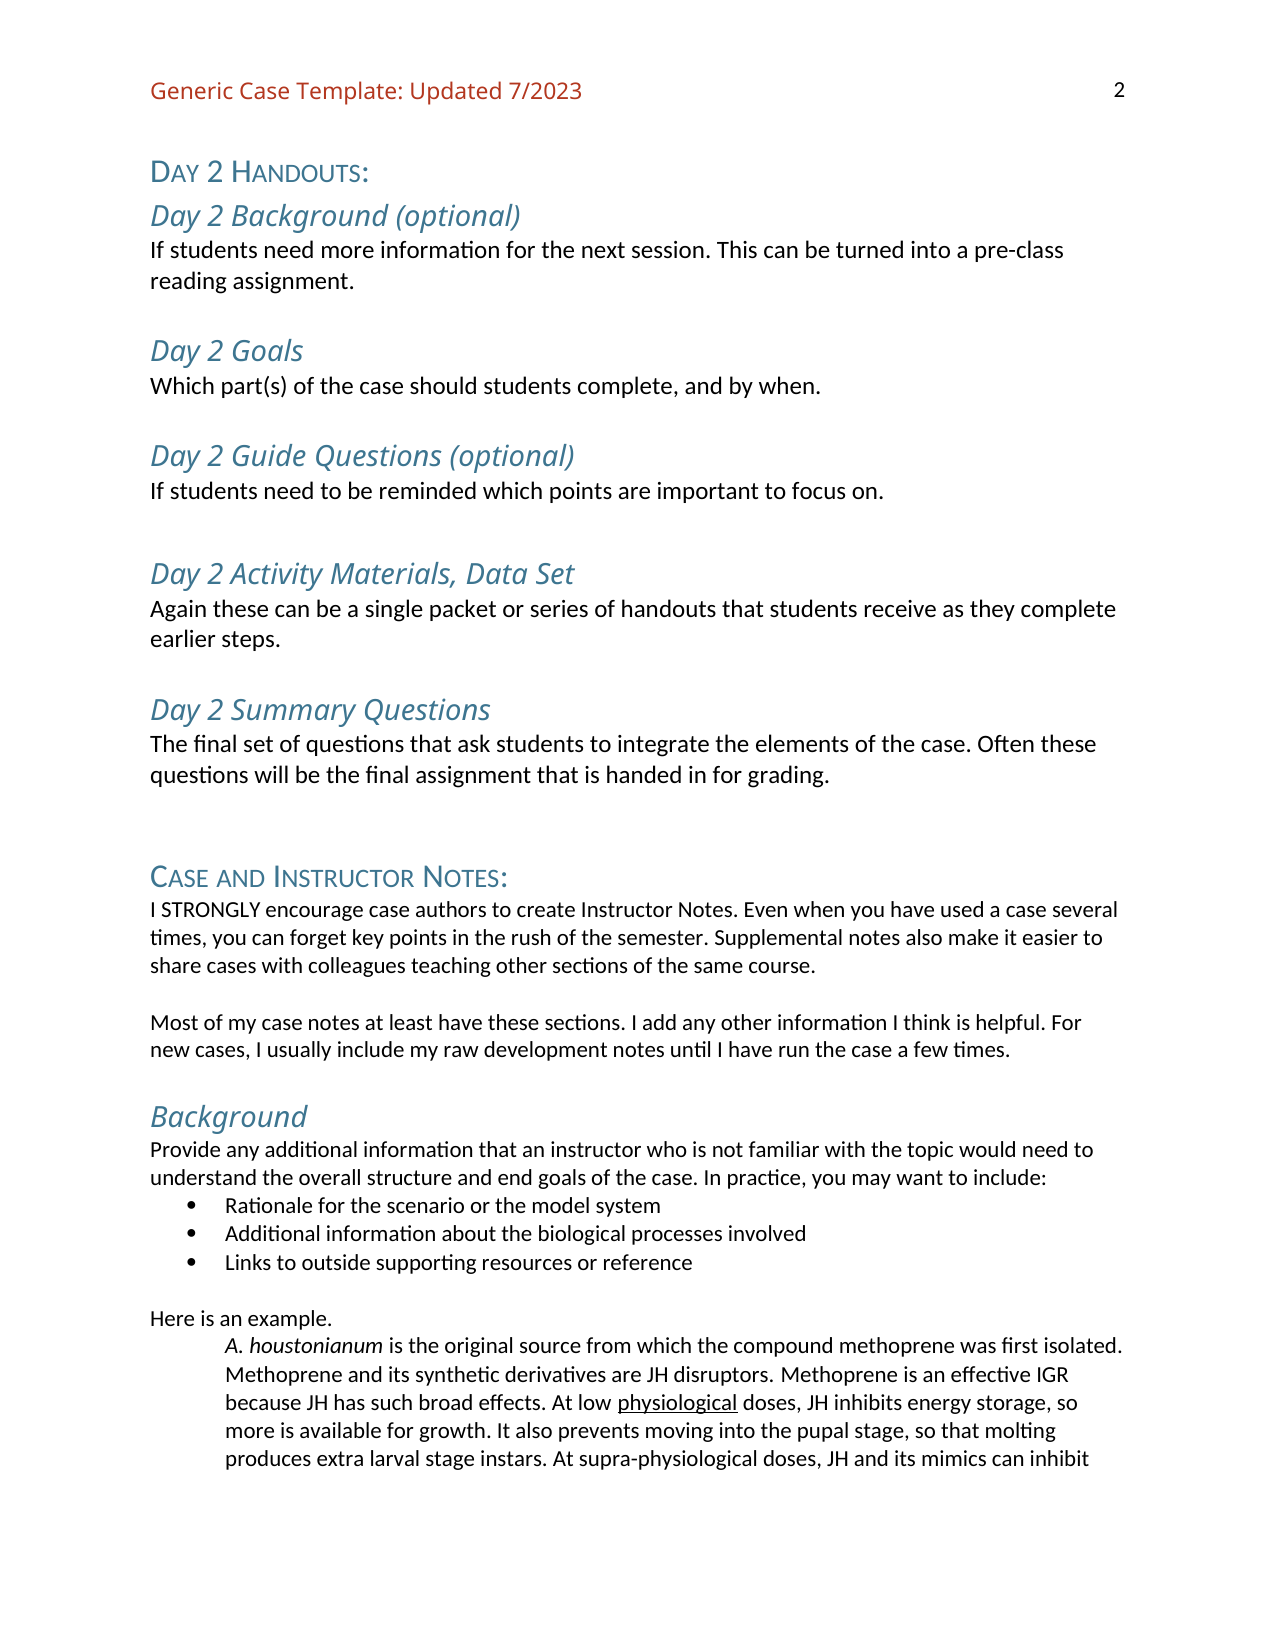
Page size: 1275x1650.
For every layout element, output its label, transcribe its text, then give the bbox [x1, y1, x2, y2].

text If students need to be reminded which points are important to focus on. [150, 475, 1125, 505]
subtitle Day 2 Goals [150, 330, 1125, 370]
subtitle Day 2 Activity Materials, Data Set [150, 553, 1125, 593]
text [225, 1332, 1125, 1472]
text The final set of questions that ask students to integrate the elements of the case. Often these questions will be the final assignment that is handed in for grading. [150, 728, 1125, 789]
list Links to outside supporting resources or reference [187, 1248, 1125, 1276]
text Which part(s) of the case should students complete, and by when. [150, 370, 1125, 401]
text I STRONGLY encourage case authors to create Instructor Notes. Even when you have used a case several times, you can forget key points in the rush of the semester. Supplemental notes also make it easier to share cases with colleagues teaching other sections of the same course. [150, 896, 1125, 979]
text Day 2 Handouts: [150, 150, 1125, 191]
text Case and Instructor Notes: [150, 855, 1125, 896]
list Rationale for the scenario or the model system [187, 1192, 1125, 1219]
text Here is an example. [150, 1304, 1125, 1332]
list Additional information about the biological processes involved [187, 1219, 1125, 1248]
text Again these can be a single packet or series of handouts that students receive as they complete earlier steps. [150, 593, 1125, 654]
subtitle Day 2 Guide Questions (optional) [150, 435, 1125, 475]
text Most of my case notes at least have these sections. I add any other information I think is helpful. For new cases, I usually include my raw development notes until I have run the case a few times. [150, 1008, 1125, 1064]
text If students need more information for the next session. This can be turned into a pre-class reading assignment. [150, 234, 1125, 296]
text Provide any additional information that an instructor who is not familiar with the topic would need to understand the overall structure and end goals of the case. In practice, you may want to include: [150, 1136, 1125, 1192]
subtitle Background [150, 1096, 1125, 1136]
subtitle Day 2 Background (optional) [150, 195, 1125, 234]
subtitle Day 2 Summary Questions [150, 689, 1125, 728]
